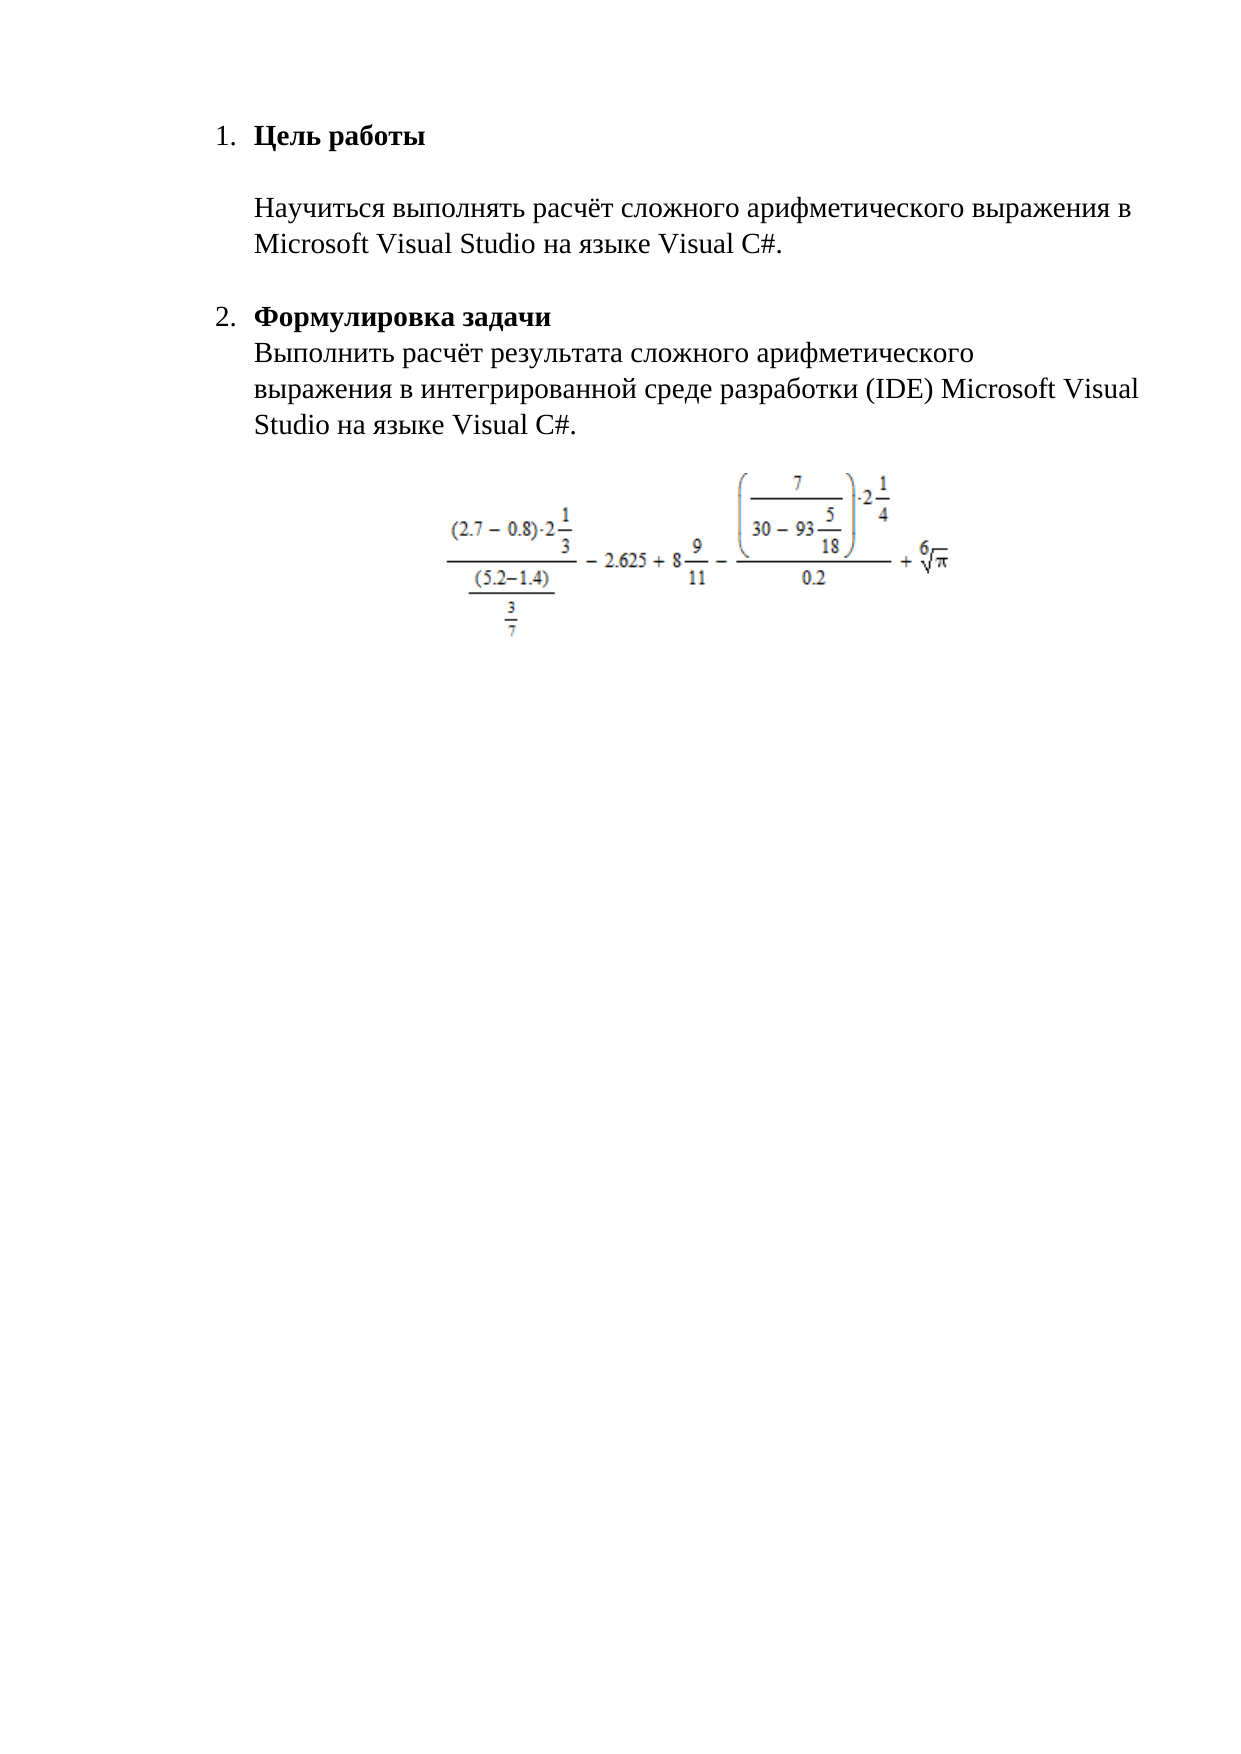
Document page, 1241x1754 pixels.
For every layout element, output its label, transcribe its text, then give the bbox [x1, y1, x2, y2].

list Выполнить расчёт результата сложного арифметического [254, 335, 1152, 368]
list выражения в интегрированной среде разработки (IDE) Microsoft Visual Studio на языке Visual C#. [254, 371, 1152, 441]
list Цель работы [215, 118, 1152, 152]
list Научиться выполнять расчёт сложного арифметического выражения в [254, 190, 1152, 224]
list Формулировка задачи [215, 299, 1152, 332]
picture [444, 473, 962, 643]
list Microsoft Visual Studio на языке Visual C#. [254, 227, 1152, 260]
